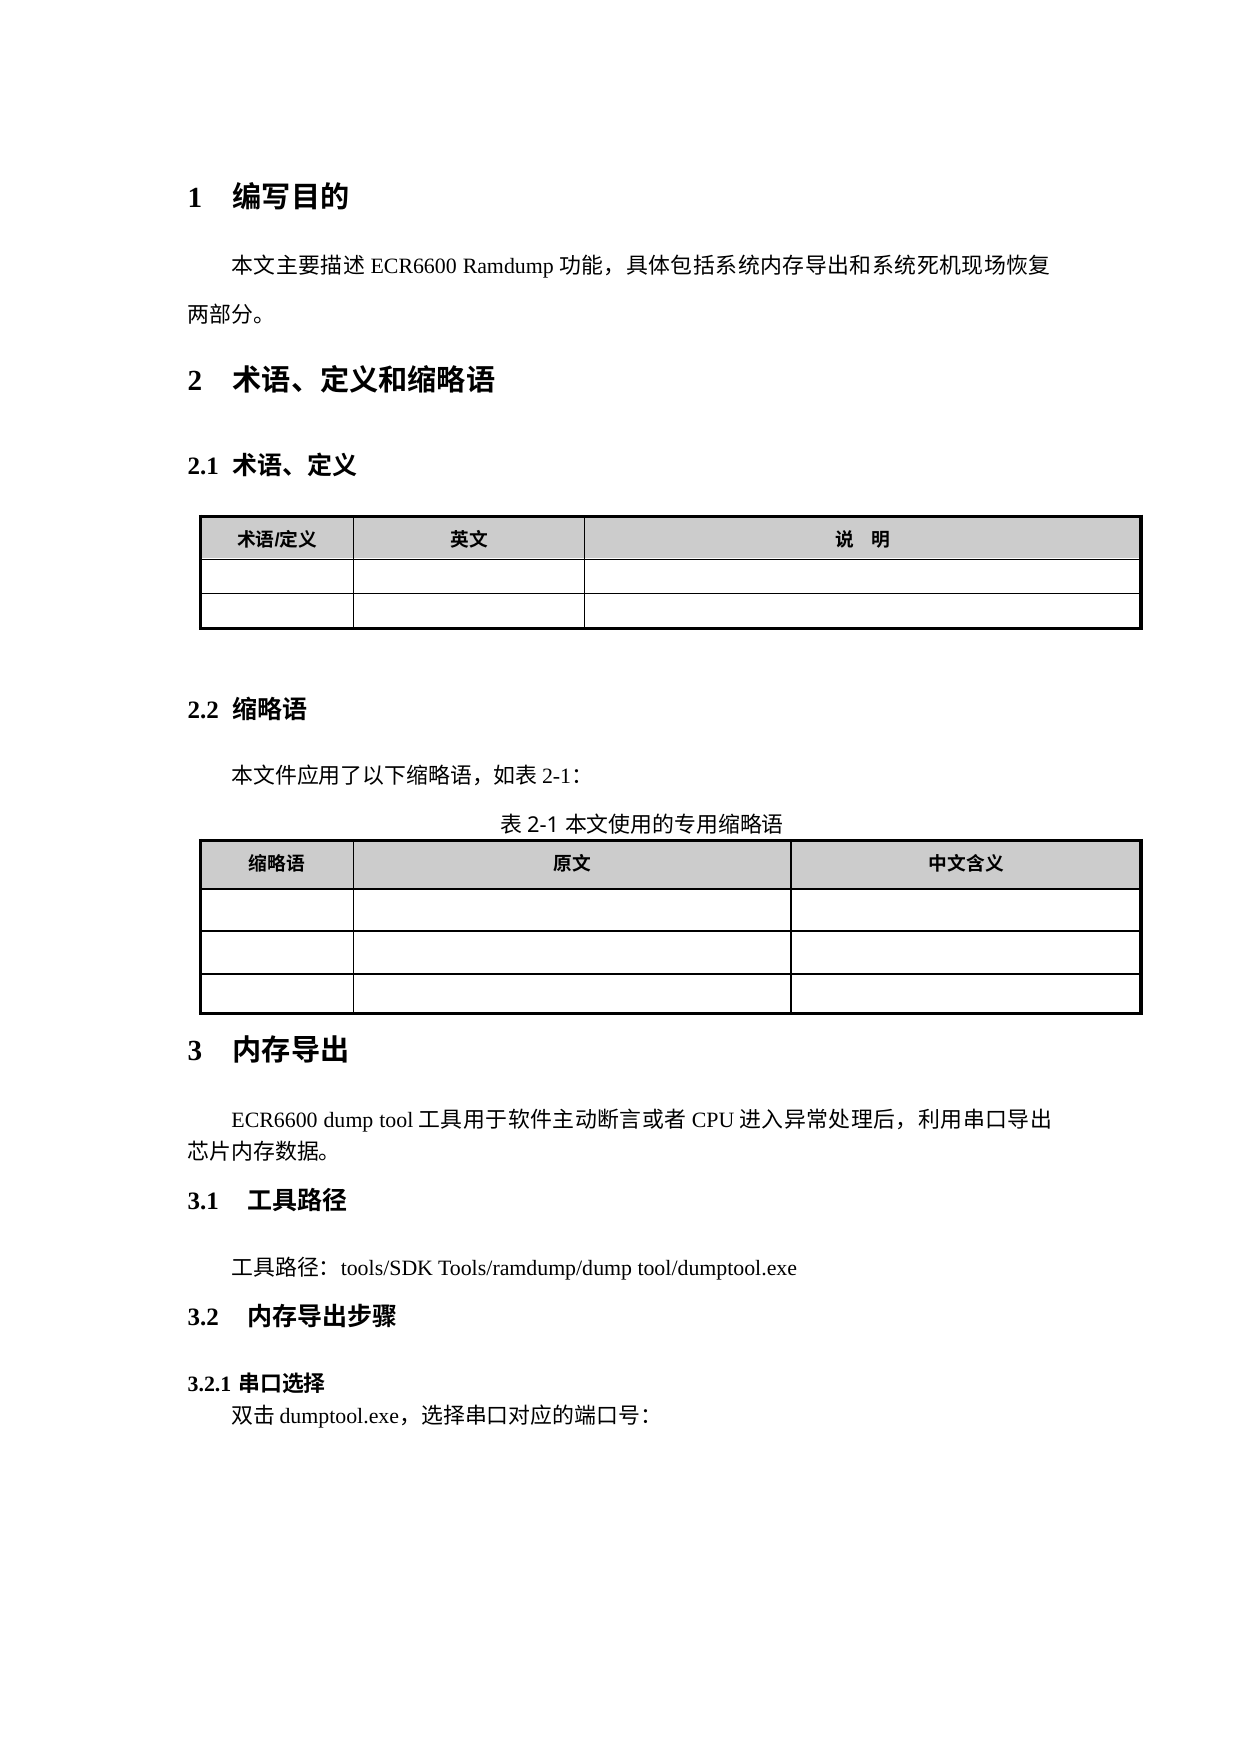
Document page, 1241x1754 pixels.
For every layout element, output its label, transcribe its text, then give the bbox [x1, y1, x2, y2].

table_cell [354, 975, 790, 1012]
table_cell [354, 594, 584, 627]
table_cell [202, 594, 353, 627]
table_header 原文 [354, 842, 790, 888]
table_header 说 明 [585, 518, 1139, 558]
subtitle 术语、定义和缩略语 [187, 345, 1053, 410]
table_cell [792, 890, 1139, 930]
text ECR6600 dump tool工具用于软件主动断言或者CPU进入异常处理后，利用串口导出芯片内存数据。 [187, 1101, 1053, 1166]
table_cell [354, 932, 790, 973]
text 表2-1 本文使用的专用缩略语 [187, 806, 1053, 839]
subtitle 术语、定义 [187, 431, 1053, 496]
table_cell [202, 560, 353, 592]
text 双击dumptool.exe，选择串口对应的端口号： [187, 1398, 1053, 1430]
text 本文件应用了以下缩略语，如表2-1： [187, 758, 1053, 790]
subtitle 工具路径 [187, 1166, 1053, 1231]
table_cell [792, 975, 1139, 1012]
table_cell [585, 560, 1139, 592]
table_header 缩略语 [202, 842, 353, 888]
table_header 英文 [354, 518, 584, 558]
subtitle 内存导出 [187, 1015, 1053, 1080]
table_header 中文含义 [792, 842, 1139, 888]
text 工具路径：tools/SDK Tools/ramdump/dump tool/dumptool.exe [187, 1249, 1053, 1282]
subtitle 串口选择 [187, 1365, 1053, 1398]
table_header 术语/定义 [202, 518, 353, 558]
text 本文主要描述ECR6600 Ramdump功能，具体包括系统内存导出和系统死机现场恢复两部分。 [187, 248, 1053, 329]
table_cell [585, 594, 1139, 627]
table_cell [354, 560, 584, 592]
table_cell [792, 932, 1139, 973]
table_cell [202, 932, 353, 973]
table_cell [202, 890, 353, 930]
subtitle 内存导出步骤 [187, 1282, 1053, 1347]
subtitle 缩略语 [187, 675, 1053, 740]
table_cell [202, 975, 353, 1012]
table_cell [354, 890, 790, 930]
subtitle 编写目的 [187, 162, 1053, 227]
